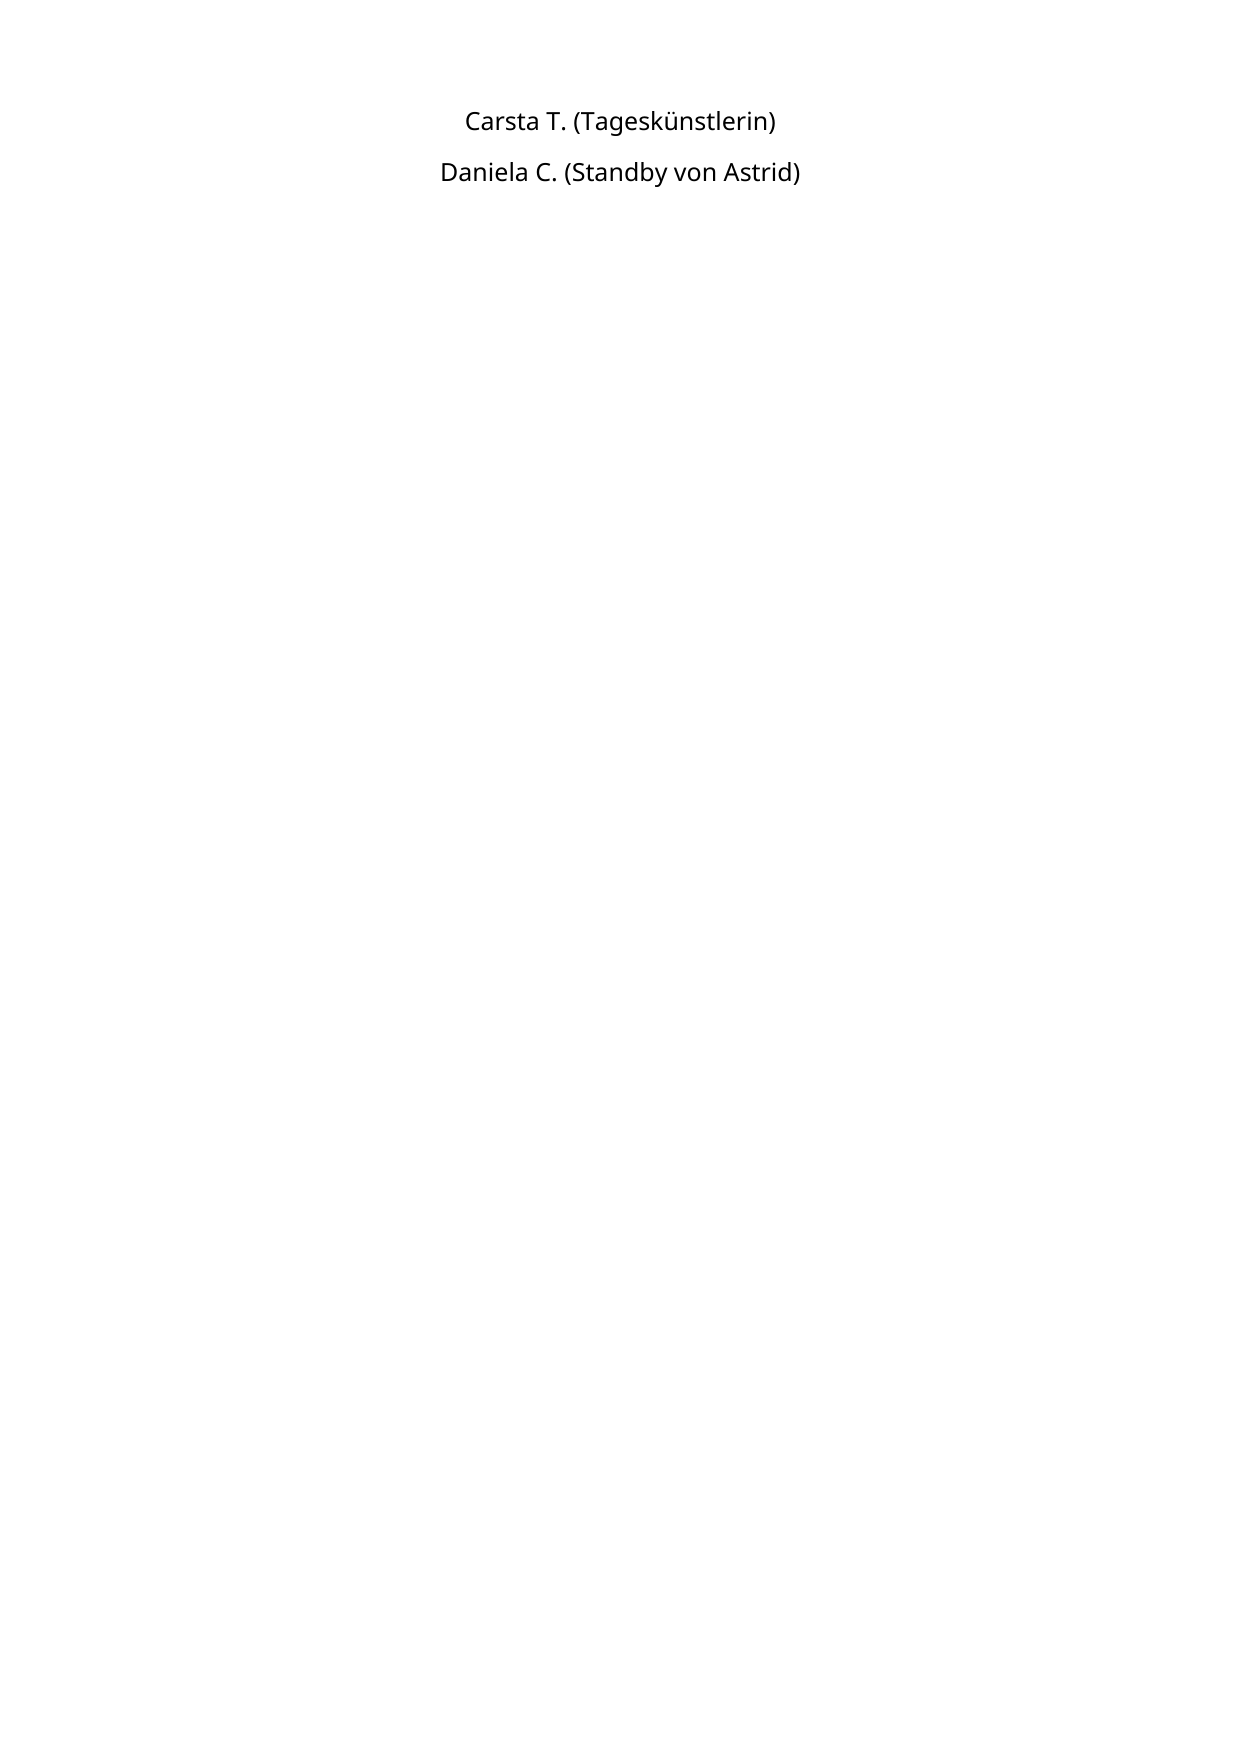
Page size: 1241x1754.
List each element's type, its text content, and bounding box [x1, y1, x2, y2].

text Carsta T. (Tageskünstlerin) [150, 103, 1090, 137]
text Daniela C. (Standby von Astrid) [150, 155, 1090, 189]
